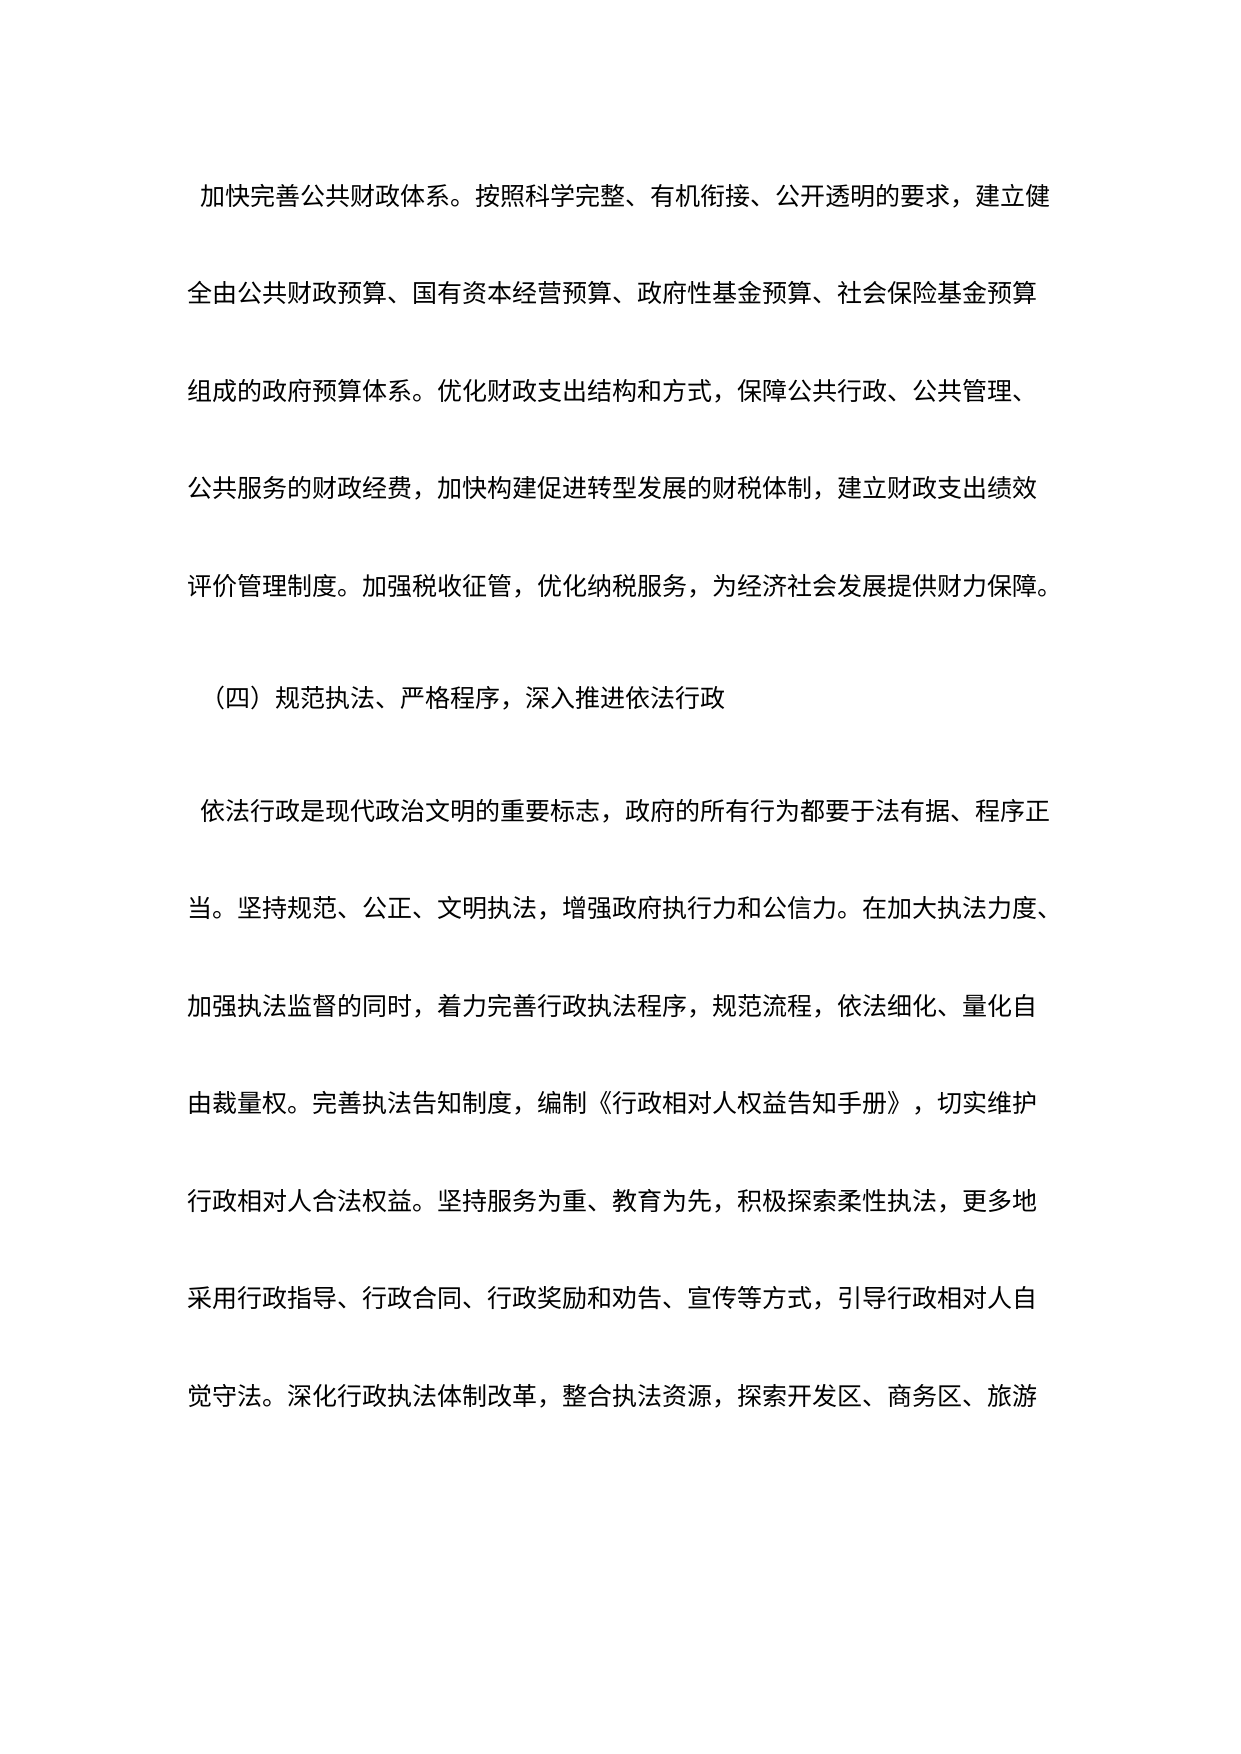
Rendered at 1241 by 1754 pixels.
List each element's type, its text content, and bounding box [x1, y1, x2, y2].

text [187, 777, 1053, 1427]
text （四）规范执法、严格程序，深入推进依法行政 [187, 664, 1053, 729]
text 加快完善公共财政体系。按照科学完整、有机衔接、公开透明的要求，建立健全由公共财政预算、国有资本经营预算、政府性基金预算、社会保险基金预算组成的政府预算体系。优化财政支出结构和方式，保障公共行政、公共管理、公共服务的财政经费，加快构建促进转型发展的财税体制，建立财政支出绩效评价管理制度。加强税收征管，优化纳税服务，为经济社会发展提供财力保障。 [187, 162, 1053, 617]
